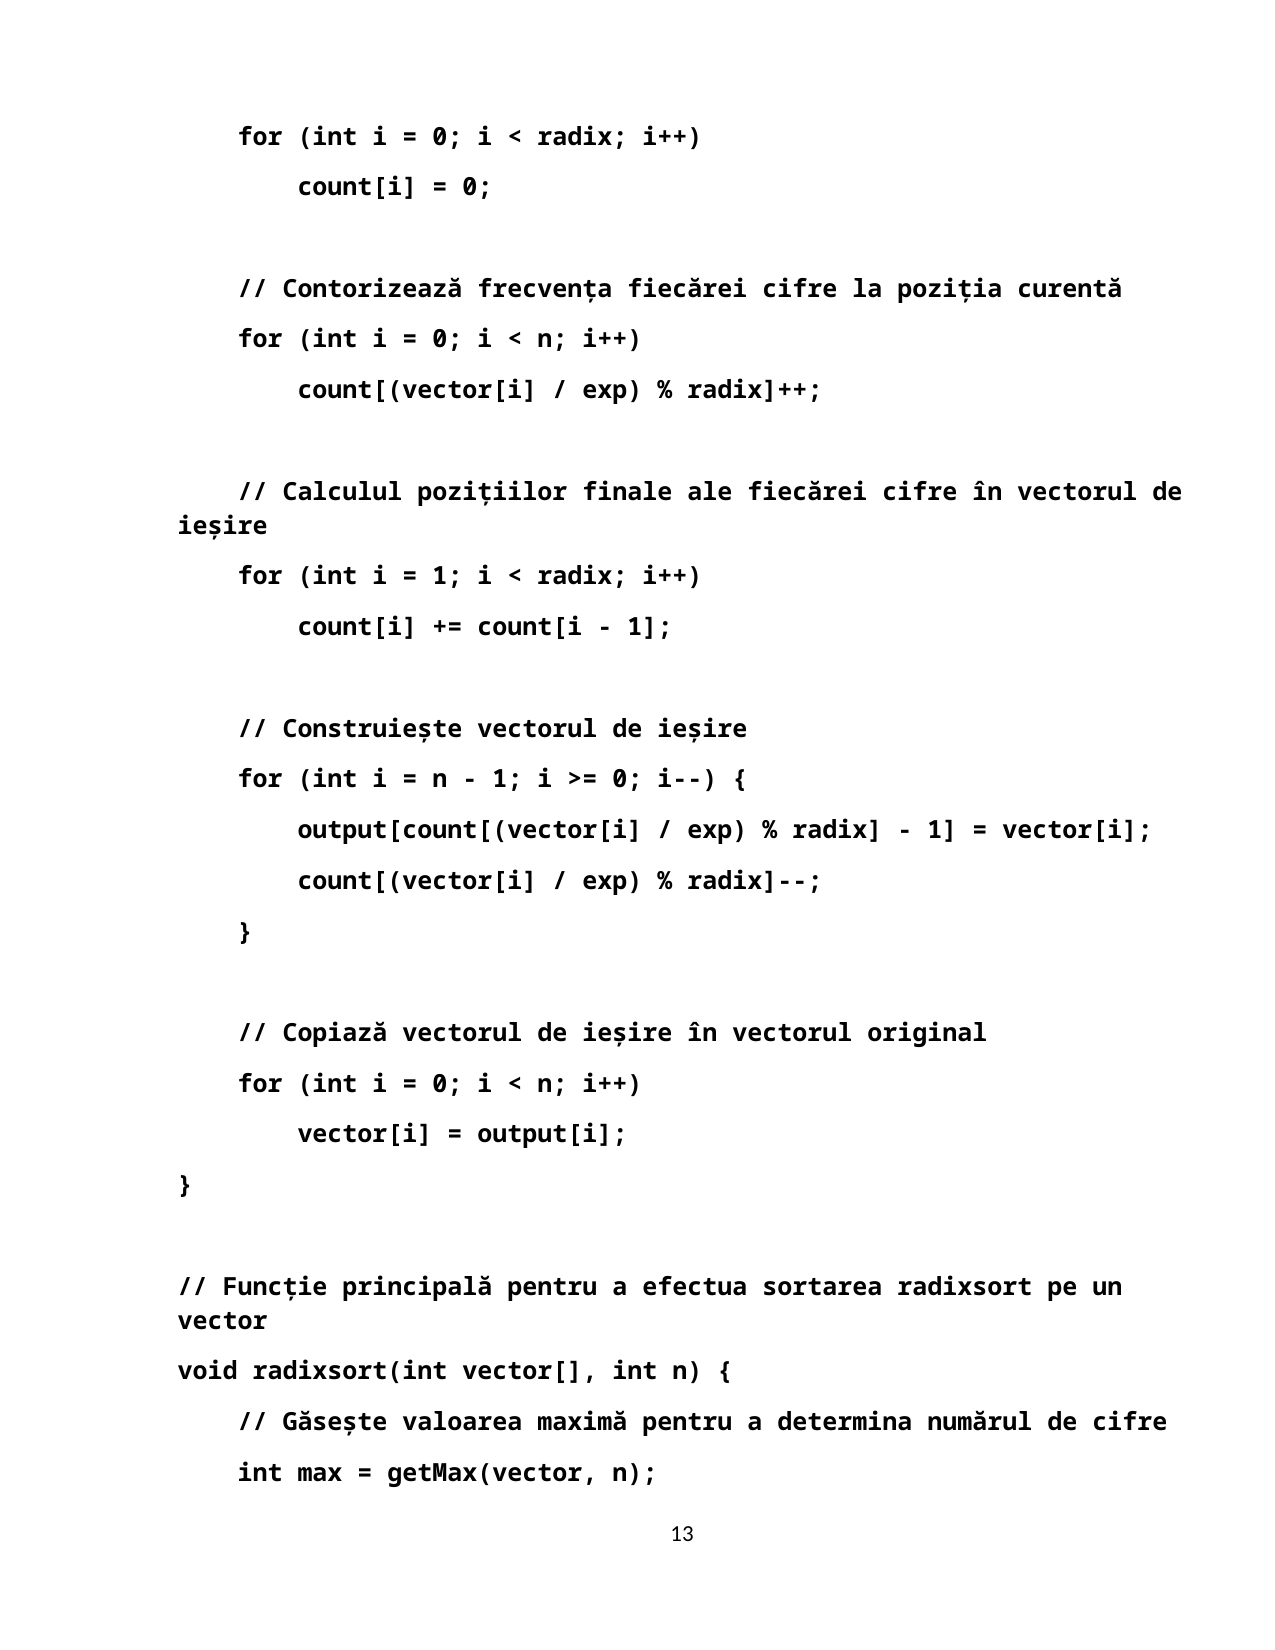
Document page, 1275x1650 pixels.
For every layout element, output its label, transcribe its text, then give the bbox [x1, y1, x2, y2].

text // Găsește valoarea maximă pentru a determina numărul de cifre [177, 1404, 1186, 1438]
text output[count[(vector[i] / exp) % radix] - 1] = vector[i]; [177, 812, 1186, 846]
text // Funcție principală pentru a efectua sortarea radixsort pe un vector [177, 1268, 1186, 1336]
text // Contorizează frecvența fiecărei cifre la poziția curentă [177, 270, 1186, 304]
text } [177, 913, 1186, 947]
text count[(vector[i] / exp) % radix]++; [177, 372, 1186, 406]
text for (int i = 0; i < radix; i++) [177, 118, 1186, 152]
text } [177, 1167, 1186, 1201]
text // Copiază vectorul de ieșire în vectorul original [177, 1014, 1186, 1049]
text vector[i] = output[i]; [177, 1116, 1186, 1150]
text count[(vector[i] / exp) % radix]--; [177, 862, 1186, 896]
text count[i] += count[i - 1]; [177, 609, 1186, 643]
text // Construiește vectorul de ieșire [177, 710, 1186, 744]
text // Calculul pozițiilor finale ale fiecărei cifre în vectorul de ieșire [177, 473, 1186, 541]
text int max = getMax(vector, n); [177, 1454, 1186, 1488]
text for (int i = 0; i < n; i++) [177, 321, 1186, 355]
text count[i] = 0; [177, 169, 1186, 203]
text for (int i = 0; i < n; i++) [177, 1065, 1186, 1099]
text for (int i = 1; i < radix; i++) [177, 558, 1186, 592]
text for (int i = n - 1; i >= 0; i--) { [177, 761, 1186, 795]
text void radixsort(int vector[], int n) { [177, 1353, 1186, 1387]
